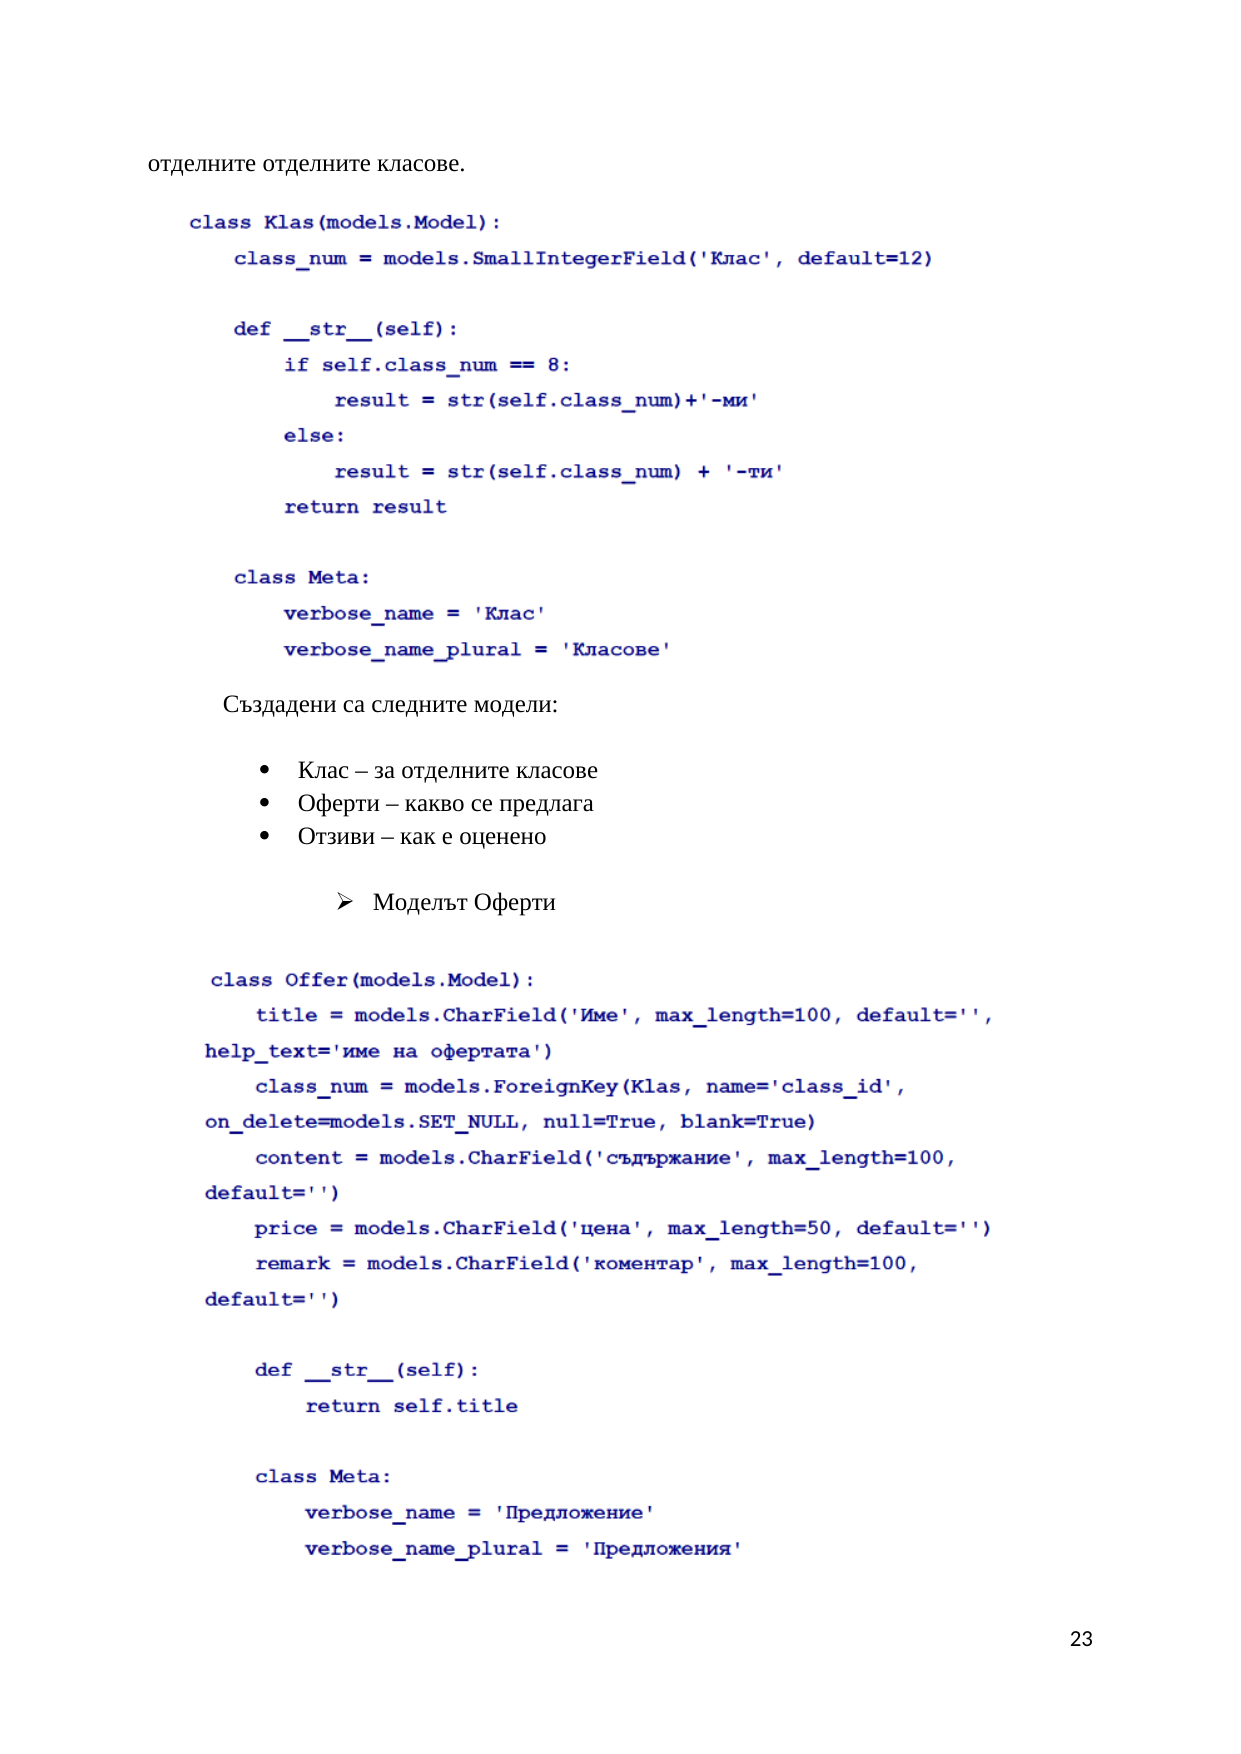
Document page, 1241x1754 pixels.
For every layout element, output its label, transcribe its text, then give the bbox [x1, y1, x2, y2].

list Създадени са следните модели: [223, 689, 1093, 718]
list Оферти – какво се предлага [260, 788, 1093, 817]
list Моделът Оферти [335, 887, 1093, 916]
list Отзиви – как е оценено [260, 821, 1093, 850]
picture [147, 180, 981, 665]
picture [147, 945, 1043, 1570]
list Клас – за отделните класове [260, 755, 1093, 784]
